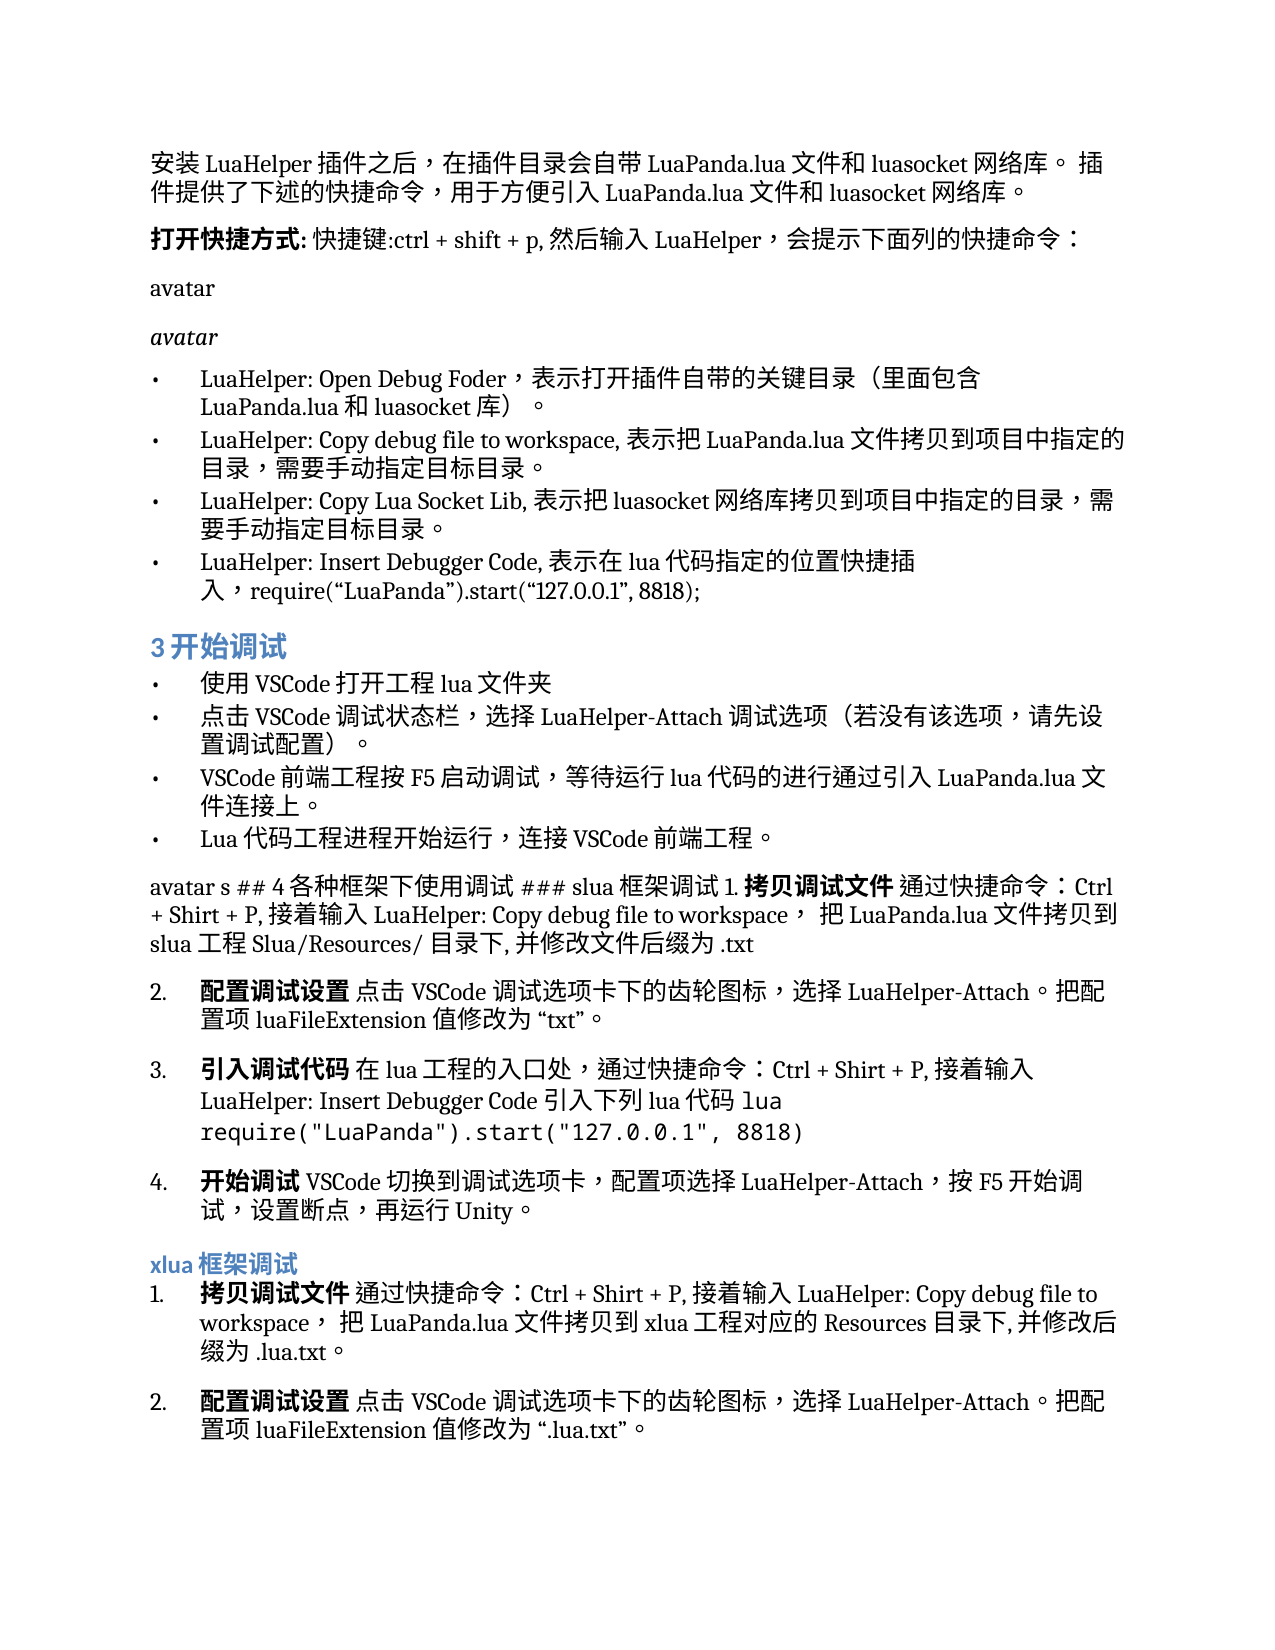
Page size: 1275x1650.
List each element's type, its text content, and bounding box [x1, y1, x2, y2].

list 配置调试设置 点击 VSCode 调试选项卡下的齿轮图标，选择 LuaHelper-Attach。把配置项 luaFileExtension 值修改为 “.lua.txt”。 [150, 1387, 1125, 1445]
list Lua代码工程进程开始运行，连接VSCode前端工程。 [150, 825, 1125, 854]
list 点击VSCode调试状态栏，选择LuaHelper-Attach调试选项（若没有该选项，请先设置调试配置）。 [150, 703, 1125, 760]
list LuaHelper: Open Debug Foder，表示打开插件自带的关键目录（里面包含LuaPanda.lua和luasocket库）。 [150, 364, 1125, 422]
list 使用VSCode打开工程lua文件夹 [150, 670, 1125, 699]
list 配置调试设置 点击 VSCode 调试选项卡下的齿轮图标，选择 LuaHelper-Attach。把配置项 luaFileExtension 值修改为 “txt”。 [150, 978, 1125, 1035]
list LuaHelper: Copy debug file to workspace, 表示把LuaPanda.lua文件拷贝到项目中指定的目录，需要手动指定目标目录。 [150, 426, 1125, 483]
text avatar [150, 323, 1125, 352]
list 引入调试代码 在lua工程的入口处，通过快捷命令：Ctrl + Shirt + P, 接着输入LuaHelper: Insert Debugger Code 引入下列lua代码 lua require("LuaPanda").start("127.0.0.1", 8818) [150, 1056, 1125, 1147]
list 拷贝调试文件 通过快捷命令：Ctrl + Shirt + P, 接着输入LuaHelper: Copy debug file to workspace， 把LuaPanda.lua 文件拷贝到xlua工程对应的Resources 目录下, 并修改后缀为 .lua.txt。 [150, 1280, 1125, 1367]
list VSCode前端工程按F5启动调试，等待运行lua代码的进行通过引入LuaPanda.lua文件连接上。 [150, 764, 1125, 821]
list LuaHelper: Copy Lua Socket Lib, 表示把luasocket网络库拷贝到项目中指定的目录，需要手动指定目标目录。 [150, 487, 1125, 544]
subtitle 3开始调试 [150, 627, 1125, 666]
subtitle xlua框架调试 [150, 1246, 1125, 1280]
text 安装LuaHelper插件之后，在插件目录会自带LuaPanda.lua文件和luasocket网络库。 插件提供了下述的快捷命令，用于方便引入LuaPanda.lua文件和luasocket网络库。 [150, 150, 1125, 207]
text avatar [150, 274, 1125, 302]
list LuaHelper: Insert Debugger Code, 表示在lua代码指定的位置快捷插入，require(“LuaPanda”).start(“127.0.0.1”, 8818); [150, 548, 1125, 606]
text 打开快捷方式: 快捷键:ctrl + shift + p, 然后输入LuaHelper，会提示下面列的快捷命令： [150, 226, 1125, 255]
text avatar s ## 4各种框架下使用调试 ### slua框架调试 1. 拷贝调试文件 通过快捷命令：Ctrl + Shirt + P, 接着输入LuaHelper: Copy debug file to workspace， 把LuaPanda.lua 文件拷贝到slua工程 Slua/Resources/ 目录下, 并修改文件后缀为 .txt [150, 873, 1125, 959]
list 开始调试 VSCode切换到调试选项卡，配置项选择LuaHelper-Attach，按F5开始调试，设置断点，再运行Unity。 [150, 1168, 1125, 1226]
